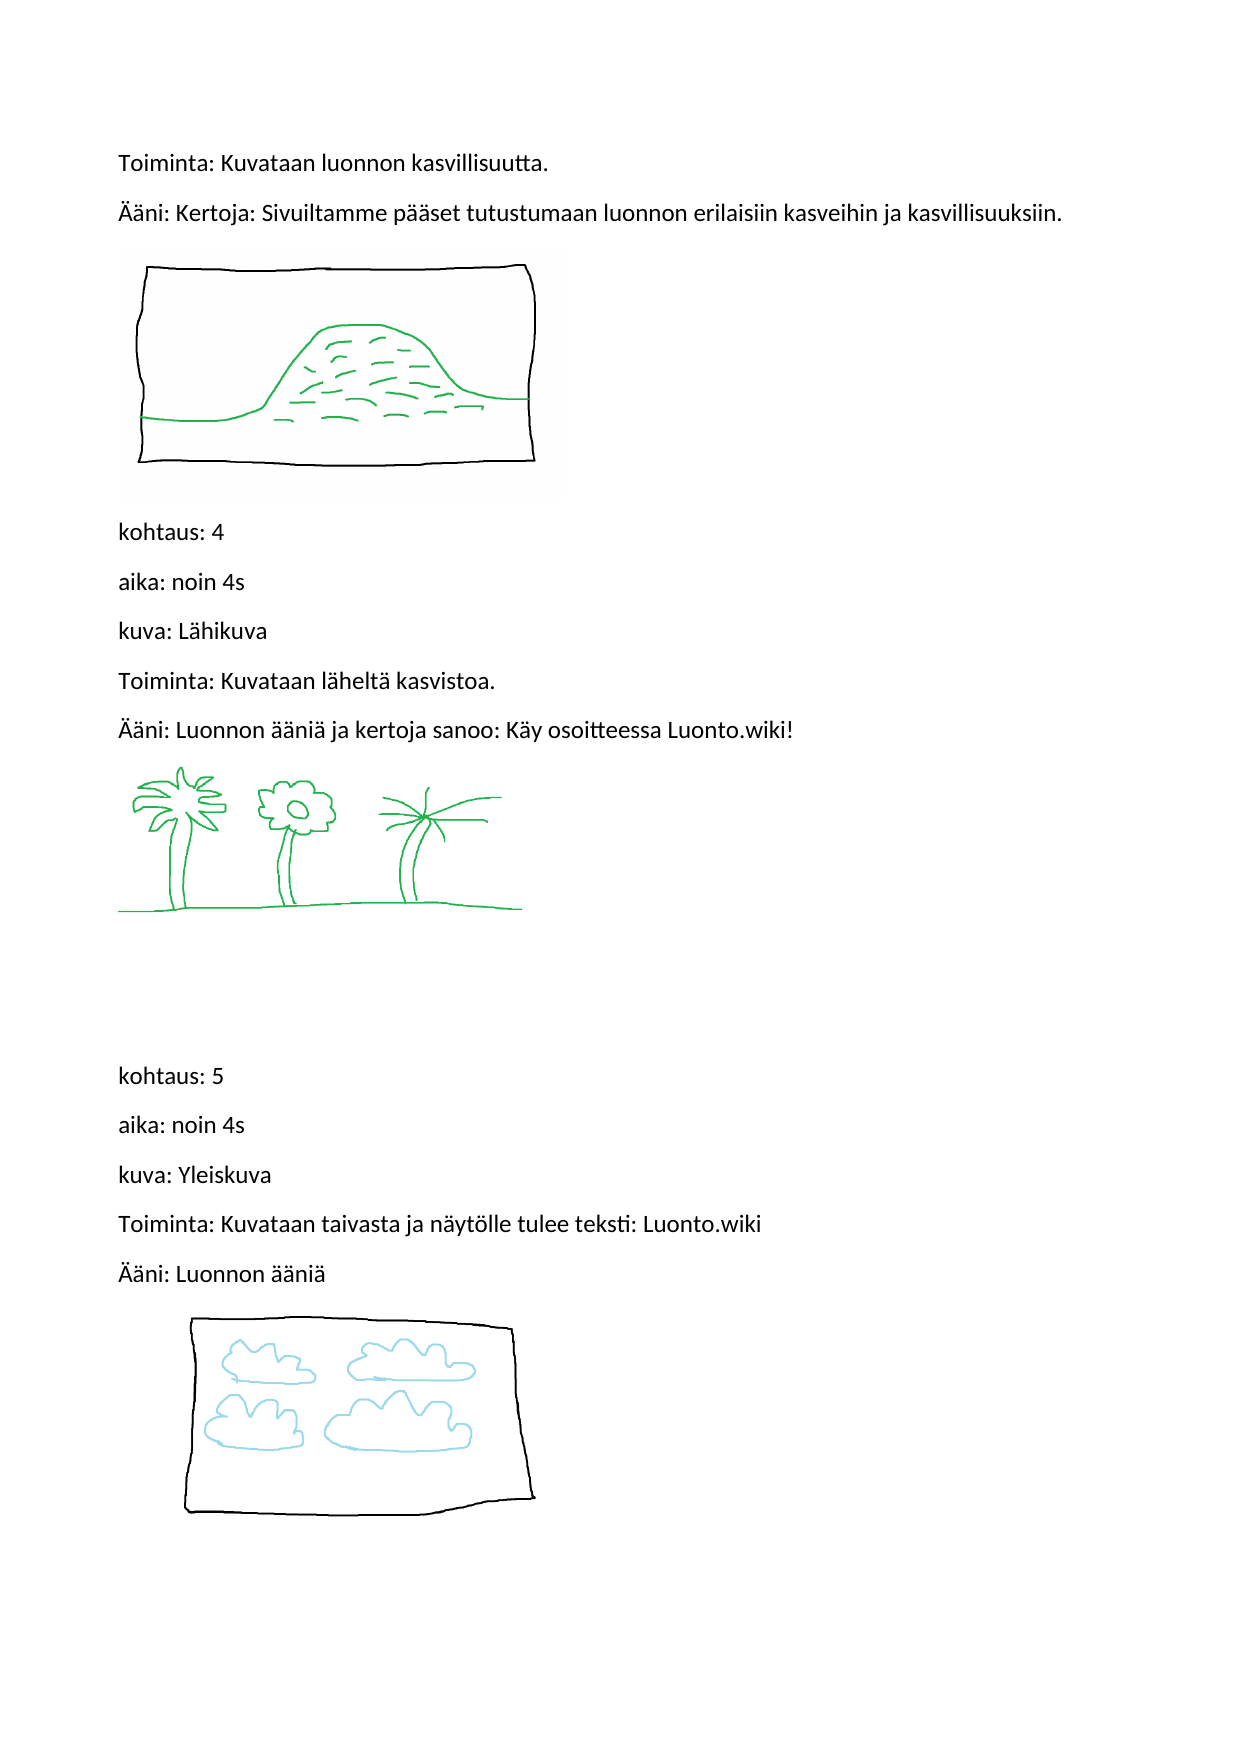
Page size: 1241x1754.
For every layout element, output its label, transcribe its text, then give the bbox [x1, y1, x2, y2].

text aika: noin 4s [118, 1109, 1122, 1140]
text Ääni: Luonnon ääniä [118, 1258, 1122, 1289]
text kuva: Yleiskuva [118, 1159, 1122, 1189]
picture [118, 764, 522, 992]
text aika: noin 4s [118, 566, 1122, 596]
text kohtaus: 5 [118, 1060, 1122, 1090]
text kuva: Lähikuva [118, 616, 1122, 646]
text Toiminta: Kuvataan taivasta ja näytölle tulee teksti: Luonto.wiki [118, 1208, 1122, 1239]
text Toiminta: Kuvataan läheltä kasvistoa. [118, 665, 1122, 696]
text Toiminta: Kuvataan luonnon kasvillisuutta. [118, 148, 1122, 178]
picture [118, 246, 564, 498]
picture [118, 1307, 574, 1564]
text Ääni: Luonnon ääniä ja kertoja sanoo: Käy osoitteessa Luonto.wiki! [118, 715, 1122, 745]
text kohtaus: 4 [118, 516, 1122, 547]
text Ääni: Kertoja: Sivuiltamme pääset tutustumaan luonnon erilaisiin kasveihin ja kasvillisuuksiin. [118, 197, 1122, 228]
